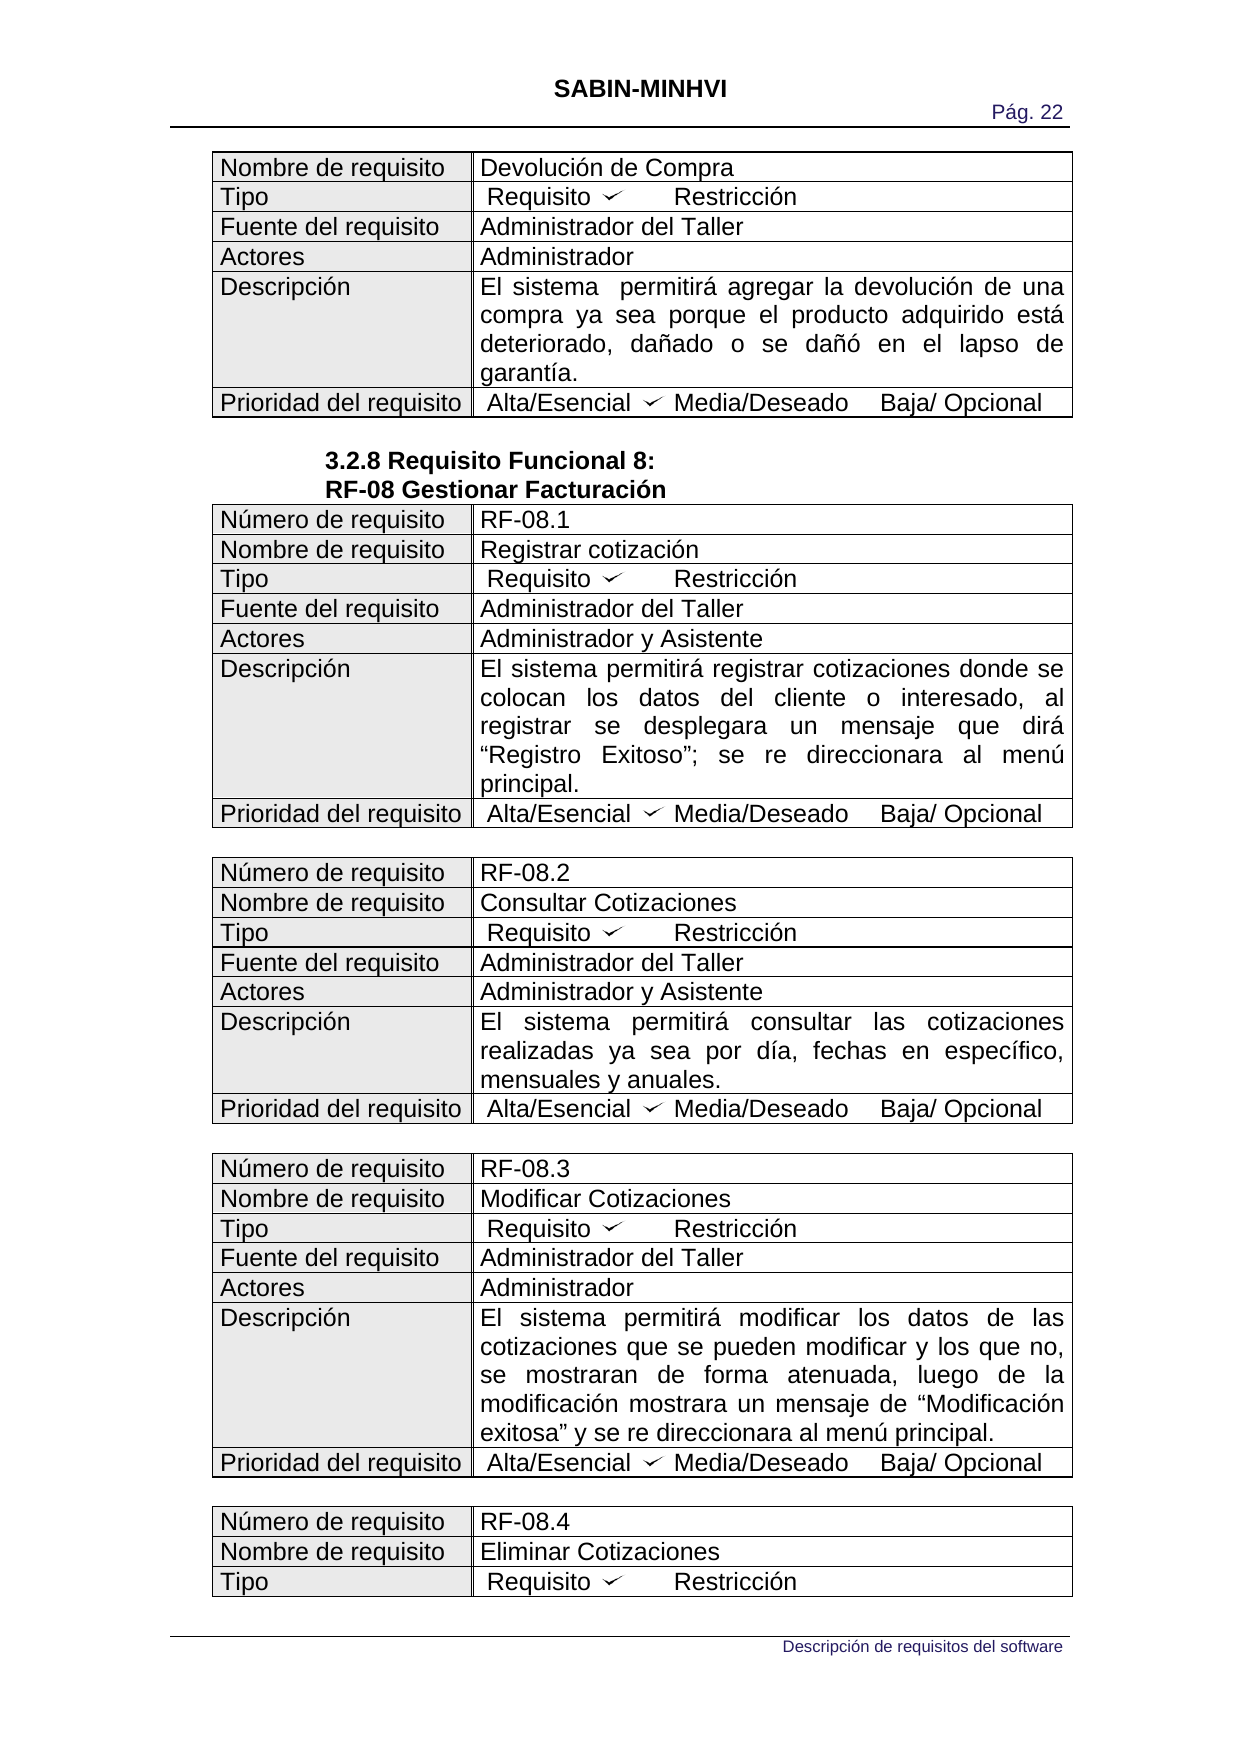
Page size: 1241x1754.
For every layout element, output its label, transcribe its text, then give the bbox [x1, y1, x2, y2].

table_cell Requisito [474, 918, 659, 946]
table_cell Eliminar Cotizaciones [474, 1537, 1072, 1566]
table_cell Prioridad del requisito [213, 1448, 471, 1476]
table_cell Administrador del Taller [474, 212, 1072, 241]
table_cell Media/Deseado [659, 799, 866, 827]
table_cell Actores [213, 1273, 471, 1302]
table_cell Fuente del requisito [213, 1243, 471, 1272]
table_cell El sistema permitirá consultar las cotizaciones realizadas ya sea por día, fechas en específico, mensuales y anuales. [474, 1007, 1072, 1093]
table_cell Alta/Esencial [474, 388, 659, 416]
table_cell Descripción [213, 272, 471, 387]
table_cell Nombre de requisito [213, 888, 471, 917]
table_cell Media/Deseado [659, 388, 866, 416]
table_cell Baja/ Opcional [866, 799, 1072, 827]
table_cell Administrador [474, 1273, 1072, 1302]
picture [597, 1568, 630, 1591]
text 3.2.8 Requisito Funcional 8: [325, 446, 1063, 475]
picture [638, 1449, 670, 1472]
table_cell Tipo [213, 1567, 471, 1596]
table_cell Administrador y Asistente [474, 977, 1072, 1006]
table_cell Requisito [474, 564, 659, 593]
table_cell Restricción [659, 1567, 1072, 1596]
picture [638, 800, 670, 822]
table_cell Prioridad del requisito [213, 1094, 471, 1123]
table_cell Tipo [213, 918, 471, 946]
table_cell Fuente del requisito [213, 212, 471, 241]
table_cell El sistema permitirá modificar los datos de las cotizaciones que se pueden modificar y los que no, se mostraran de forma atenuada, luego de la modificación mostrara un mensaje de “Modificación exitosa” y se re direccionara al menú principal. [474, 1303, 1072, 1447]
table_cell Nombre de requisito [213, 1537, 471, 1566]
table_cell Alta/Esencial [474, 1448, 659, 1476]
table_cell Administrador del Taller [474, 948, 1072, 976]
table_cell Alta/Esencial [474, 799, 659, 827]
picture [597, 1215, 630, 1237]
table_cell Prioridad del requisito [213, 388, 471, 416]
table_cell Restricción [659, 182, 1072, 211]
table_header RF-08.1 [474, 505, 1072, 533]
table_cell Devolución de Compra [474, 153, 1072, 181]
table_cell Administrador [474, 242, 1072, 271]
table_cell Actores [213, 977, 471, 1006]
table_cell Fuente del requisito [213, 948, 471, 976]
table_cell Baja/ Opcional [866, 1448, 1072, 1476]
table_header Número de requisito [213, 1507, 471, 1536]
table_cell Administrador del Taller [474, 1243, 1072, 1272]
picture [638, 389, 670, 412]
table_cell Descripción [213, 654, 471, 797]
table_cell Nombre de requisito [213, 535, 471, 563]
table_cell Restricción [659, 1214, 1072, 1242]
table_header RF-08.2 [474, 858, 1072, 887]
table_header Número de requisito [213, 505, 471, 533]
table_cell Fuente del requisito [213, 594, 471, 623]
table_cell Tipo [213, 1214, 471, 1242]
picture [638, 1096, 670, 1118]
table_header Número de requisito [213, 1154, 471, 1183]
table_cell Tipo [213, 564, 471, 593]
table_cell Media/Deseado [659, 1094, 866, 1123]
picture [597, 919, 630, 942]
table_header Número de requisito [213, 858, 471, 887]
table_cell Requisito [474, 1214, 659, 1242]
table_cell El sistema permitirá registrar cotizaciones donde se colocan los datos del cliente o interesado, al registrar se desplegara un mensaje que dirá “Registro Exitoso”; se re direccionara al menú principal. [474, 654, 1072, 797]
table_cell Descripción [213, 1007, 471, 1093]
table_cell Nombre de requisito [213, 153, 471, 181]
table_cell Baja/ Opcional [866, 388, 1072, 416]
table_cell Administrador del Taller [474, 594, 1072, 623]
table_header RF-08.4 [474, 1507, 1072, 1536]
picture [597, 183, 630, 206]
table_cell Restricción [659, 564, 1072, 593]
table_cell Prioridad del requisito [213, 799, 471, 827]
table_cell Modificar Cotizaciones [474, 1184, 1072, 1212]
table_cell Requisito [474, 182, 659, 211]
table_cell Requisito [474, 1567, 659, 1596]
table_header RF-08.3 [474, 1154, 1072, 1183]
table_cell Nombre de requisito [213, 1184, 471, 1212]
table_cell Baja/ Opcional [866, 1094, 1072, 1123]
table_cell Actores [213, 624, 471, 653]
table_cell El sistema permitirá agregar la devolución de una compra ya sea porque el producto adquirido está deteriorado, dañado o se dañó en el lapso de garantía. [474, 272, 1072, 387]
table_cell Registrar cotización [474, 535, 1072, 563]
table_cell Administrador y Asistente [474, 624, 1072, 653]
text RF-08 Gestionar Facturación [325, 475, 1063, 504]
table_cell Actores [213, 242, 471, 271]
table_cell Tipo [213, 182, 471, 211]
table_cell Descripción [213, 1303, 471, 1447]
table_cell Restricción [659, 918, 1072, 946]
table_cell Consultar Cotizaciones [474, 888, 1072, 917]
picture [597, 565, 630, 588]
table_cell Media/Deseado [659, 1448, 866, 1476]
table_cell Alta/Esencial [474, 1094, 659, 1123]
